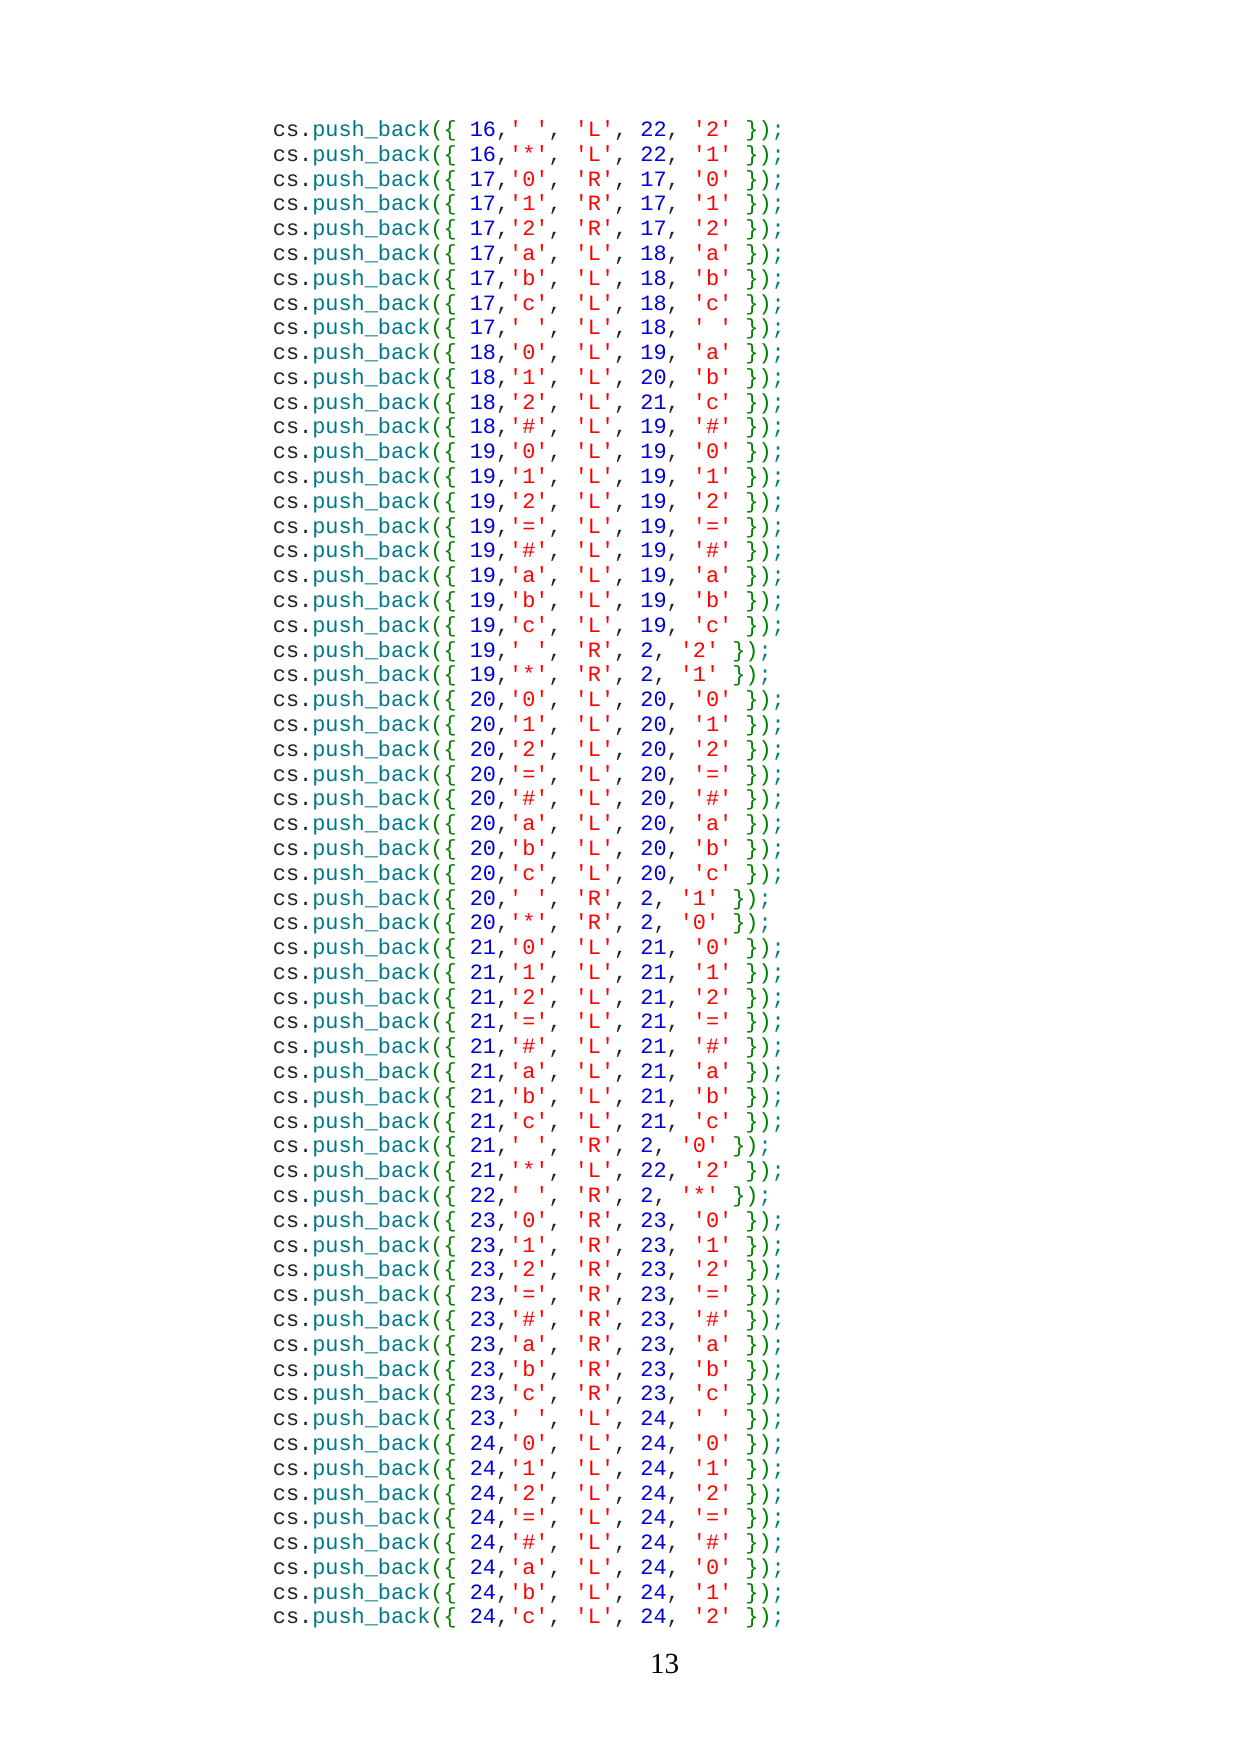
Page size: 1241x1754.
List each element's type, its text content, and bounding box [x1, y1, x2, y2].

text cs.push_back({ 17,'2', 'R', 17, '2' }); [177, 217, 1152, 242]
text cs.push_back({ 24,'a', 'L', 24, '0' }); [177, 1556, 1152, 1581]
text cs.push_back({ 21,'a', 'L', 21, 'a' }); [177, 1060, 1152, 1085]
text cs.push_back({ 19,'2', 'L', 19, '2' }); [177, 490, 1152, 515]
text cs.push_back({ 20,'*', 'R', 2, '0' }); [177, 911, 1152, 936]
text cs.push_back({ 24,'b', 'L', 24, '1' }); [177, 1581, 1152, 1606]
text cs.push_back({ 19,' ', 'R', 2, '2' }); [177, 639, 1152, 663]
text cs.push_back({ 19,'c', 'L', 19, 'c' }); [177, 614, 1152, 639]
text cs.push_back({ 19,'a', 'L', 19, 'a' }); [177, 564, 1152, 589]
text cs.push_back({ 20,'b', 'L', 20, 'b' }); [177, 837, 1152, 862]
text cs.push_back({ 18,'#', 'L', 19, '#' }); [177, 416, 1152, 440]
text cs.push_back({ 18,'2', 'L', 21, 'c' }); [177, 391, 1152, 416]
text cs.push_back({ 17,' ', 'L', 18, ' ' }); [177, 316, 1152, 341]
text cs.push_back({ 21,'0', 'L', 21, '0' }); [177, 936, 1152, 961]
text cs.push_back({ 20,' ', 'R', 2, '1' }); [177, 887, 1152, 911]
text cs.push_back({ 16,'*', 'L', 22, '1' }); [177, 143, 1152, 168]
text cs.push_back({ 23,'=', 'R', 23, '=' }); [177, 1283, 1152, 1308]
text cs.push_back({ 24,'0', 'L', 24, '0' }); [177, 1432, 1152, 1457]
text cs.push_back({ 20,'0', 'L', 20, '0' }); [177, 688, 1152, 713]
text cs.push_back({ 17,'b', 'L', 18, 'b' }); [177, 267, 1152, 292]
text cs.push_back({ 21,'2', 'L', 21, '2' }); [177, 986, 1152, 1011]
text cs.push_back({ 23,'a', 'R', 23, 'a' }); [177, 1333, 1152, 1358]
text cs.push_back({ 23,'0', 'R', 23, '0' }); [177, 1209, 1152, 1234]
text cs.push_back({ 20,'a', 'L', 20, 'a' }); [177, 812, 1152, 837]
text cs.push_back({ 24,'1', 'L', 24, '1' }); [177, 1457, 1152, 1482]
text cs.push_back({ 22,' ', 'R', 2, '*' }); [177, 1184, 1152, 1209]
text cs.push_back({ 21,'=', 'L', 21, '=' }); [177, 1011, 1152, 1035]
text cs.push_back({ 21,' ', 'R', 2, '0' }); [177, 1134, 1152, 1159]
text cs.push_back({ 23,'1', 'R', 23, '1' }); [177, 1234, 1152, 1258]
text cs.push_back({ 23,'b', 'R', 23, 'b' }); [177, 1358, 1152, 1382]
text cs.push_back({ 24,'#', 'L', 24, '#' }); [177, 1531, 1152, 1556]
text cs.push_back({ 23,' ', 'L', 24, ' ' }); [177, 1407, 1152, 1432]
text cs.push_back({ 19,'#', 'L', 19, '#' }); [177, 539, 1152, 564]
text cs.push_back({ 19,'0', 'L', 19, '0' }); [177, 440, 1152, 465]
text cs.push_back({ 20,'#', 'L', 20, '#' }); [177, 787, 1152, 812]
text cs.push_back({ 21,'#', 'L', 21, '#' }); [177, 1035, 1152, 1060]
text cs.push_back({ 19,'*', 'R', 2, '1' }); [177, 663, 1152, 688]
text cs.push_back({ 20,'1', 'L', 20, '1' }); [177, 713, 1152, 738]
text cs.push_back({ 17,'a', 'L', 18, 'a' }); [177, 242, 1152, 267]
text cs.push_back({ 17,'c', 'L', 18, 'c' }); [177, 292, 1152, 316]
text cs.push_back({ 18,'1', 'L', 20, 'b' }); [177, 366, 1152, 391]
text cs.push_back({ 23,'2', 'R', 23, '2' }); [177, 1258, 1152, 1283]
text cs.push_back({ 24,'=', 'L', 24, '=' }); [177, 1506, 1152, 1531]
text cs.push_back({ 19,'b', 'L', 19, 'b' }); [177, 589, 1152, 614]
text cs.push_back({ 23,'#', 'R', 23, '#' }); [177, 1308, 1152, 1333]
text cs.push_back({ 24,'c', 'L', 24, '2' }); [177, 1606, 1152, 1630]
text cs.push_back({ 17,'1', 'R', 17, '1' }); [177, 192, 1152, 217]
text cs.push_back({ 20,'c', 'L', 20, 'c' }); [177, 862, 1152, 887]
text cs.push_back({ 21,'1', 'L', 21, '1' }); [177, 961, 1152, 986]
text cs.push_back({ 20,'2', 'L', 20, '2' }); [177, 738, 1152, 763]
text cs.push_back({ 24,'2', 'L', 24, '2' }); [177, 1482, 1152, 1506]
text cs.push_back({ 17,'0', 'R', 17, '0' }); [177, 168, 1152, 192]
text cs.push_back({ 19,'1', 'L', 19, '1' }); [177, 465, 1152, 490]
text cs.push_back({ 16,' ', 'L', 22, '2' }); [177, 118, 1152, 143]
text cs.push_back({ 20,'=', 'L', 20, '=' }); [177, 763, 1152, 787]
text cs.push_back({ 21,'c', 'L', 21, 'c' }); [177, 1110, 1152, 1134]
text cs.push_back({ 19,'=', 'L', 19, '=' }); [177, 515, 1152, 539]
text cs.push_back({ 21,'*', 'L', 22, '2' }); [177, 1159, 1152, 1184]
text cs.push_back({ 21,'b', 'L', 21, 'b' }); [177, 1085, 1152, 1110]
text cs.push_back({ 23,'c', 'R', 23, 'c' }); [177, 1382, 1152, 1407]
text cs.push_back({ 18,'0', 'L', 19, 'a' }); [177, 341, 1152, 366]
